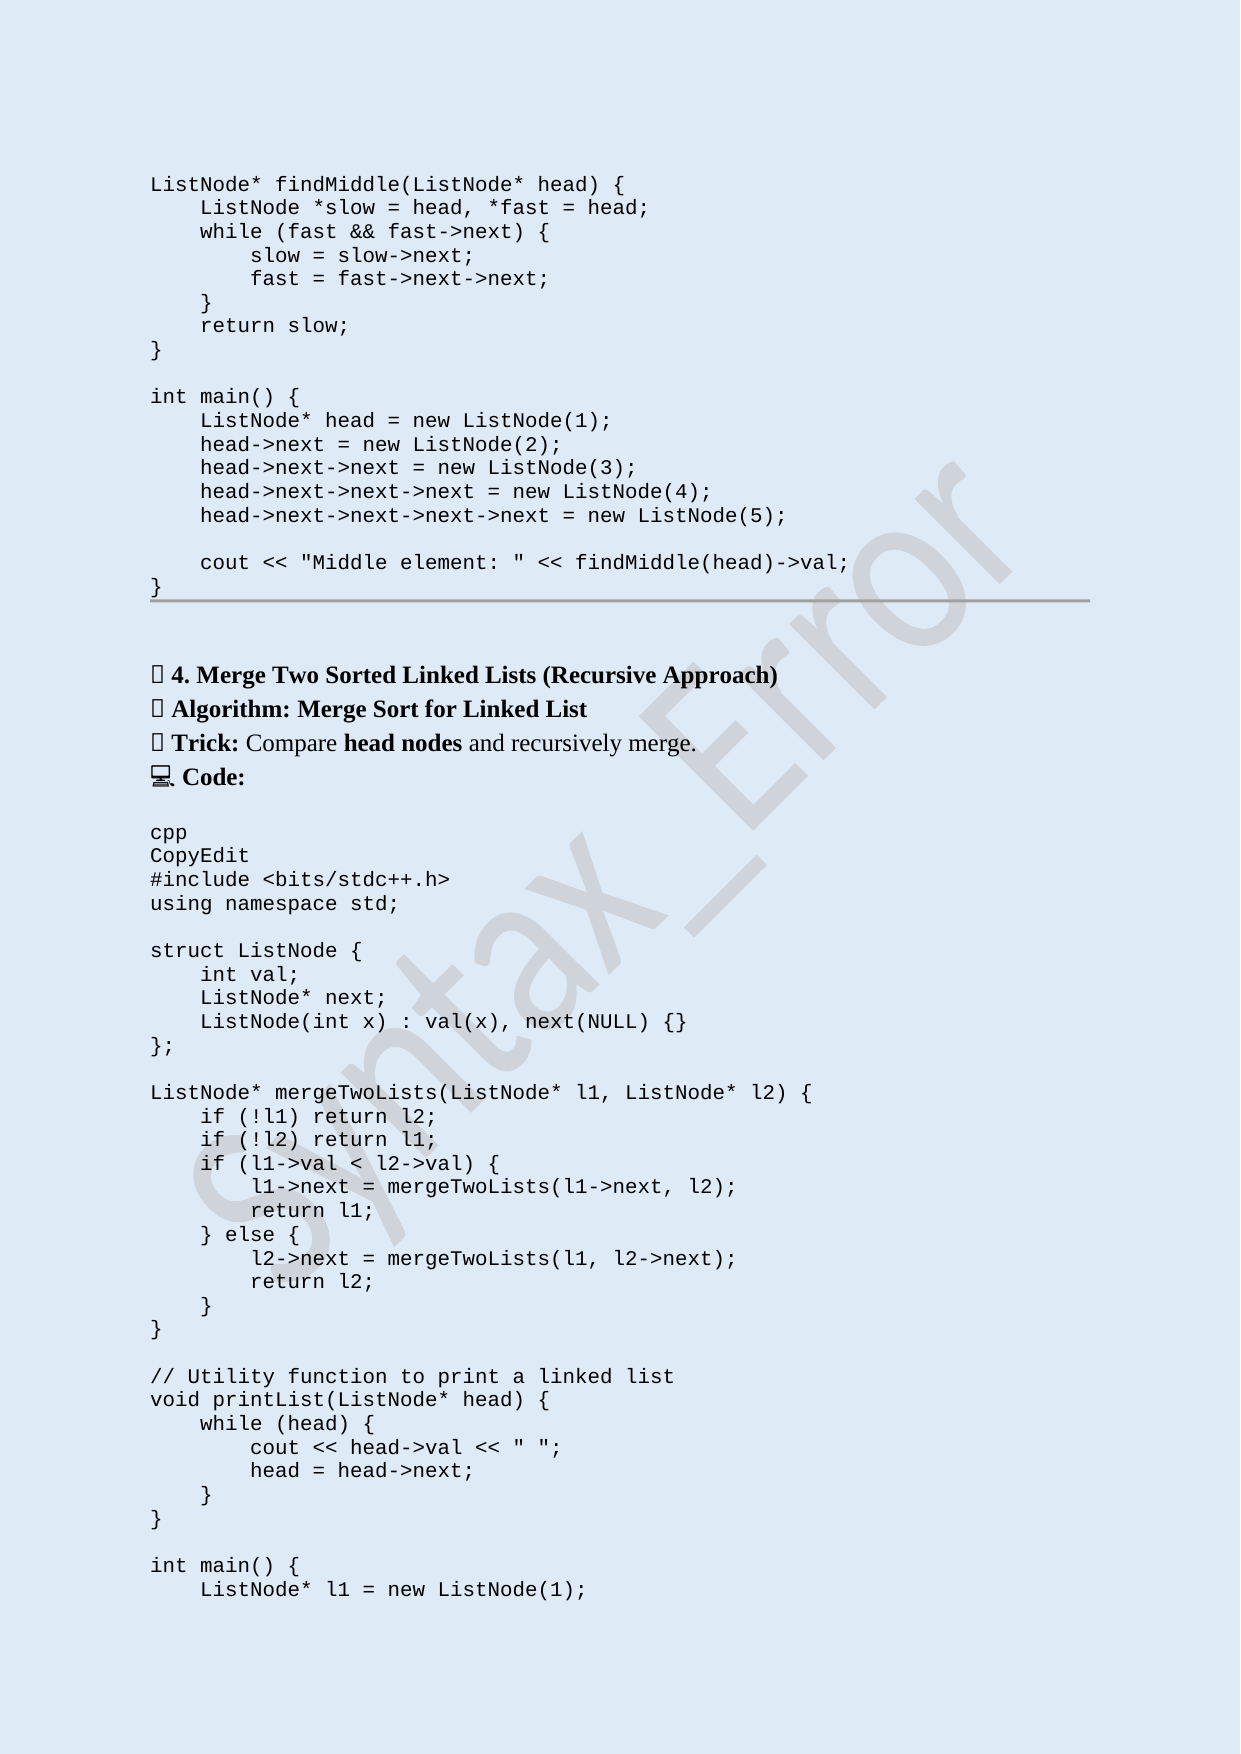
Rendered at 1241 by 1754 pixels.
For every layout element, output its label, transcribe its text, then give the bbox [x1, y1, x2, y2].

text cpp [150, 822, 1090, 846]
text ✅ 4. Merge Two Sorted Linked Lists (Recursive Approach) 📌 Algorithm: Merge Sort for Linked List 📌 Trick: Compare head nodes and recursively merge. 💻 Code: [150, 656, 1090, 793]
text head->next->next->next->next = new ListNode(5); [150, 505, 1090, 528]
text ListNode* head = new ListNode(1); [150, 410, 1090, 434]
text ListNode *slow = head, *fast = head; [150, 197, 1090, 221]
text return l2; [150, 1271, 1090, 1295]
text // Utility function to print a linked list [150, 1366, 1090, 1389]
text int val; [150, 964, 1090, 987]
text ListNode* l1 = new ListNode(1); [150, 1578, 1090, 1602]
text fast = fast->next->next; [150, 268, 1090, 292]
text l1->next = mergeTwoLists(l1->next, l2); [150, 1177, 1090, 1200]
text head = head->next; [150, 1460, 1090, 1484]
text while (head) { [150, 1413, 1090, 1437]
text void printList(ListNode* head) { [150, 1389, 1090, 1413]
text ListNode* mergeTwoLists(ListNode* l1, ListNode* l2) { [150, 1082, 1090, 1106]
text struct ListNode { [150, 940, 1090, 964]
text return slow; [150, 316, 1090, 339]
text cout << "Middle element: " << findMiddle(head)->val; [150, 552, 1090, 576]
text } [150, 1484, 1090, 1508]
text } [150, 1508, 1090, 1531]
text } [150, 292, 1090, 316]
text if (l1->val < l2->val) { [150, 1153, 1090, 1177]
text } else { [150, 1224, 1090, 1247]
text }; [150, 1035, 1090, 1058]
text head->next->next->next = new ListNode(4); [150, 481, 1090, 505]
text slow = slow->next; [150, 244, 1090, 268]
text ListNode* next; [150, 987, 1090, 1011]
text CopyEdit [150, 846, 1090, 869]
text head->next = new ListNode(2); [150, 434, 1090, 457]
text ListNode(int x) : val(x), next(NULL) {} [150, 1011, 1090, 1035]
text head->next->next = new ListNode(3); [150, 457, 1090, 481]
text while (fast && fast->next) { [150, 221, 1090, 244]
text cout << head->val << " "; [150, 1437, 1090, 1460]
text if (!l1) return l2; [150, 1106, 1090, 1129]
text } [150, 1318, 1090, 1342]
text } [150, 339, 1090, 363]
text using namespace std; [150, 893, 1090, 916]
text int main() { [150, 1555, 1090, 1578]
text return l1; [150, 1200, 1090, 1224]
text int main() { [150, 386, 1090, 410]
text } [150, 1295, 1090, 1318]
text ListNode* findMiddle(ListNode* head) { [150, 174, 1090, 197]
text if (!l2) return l1; [150, 1129, 1090, 1153]
text #include <bits/stdc++.h> [150, 869, 1090, 893]
text } [150, 576, 1090, 599]
text l2->next = mergeTwoLists(l1, l2->next); [150, 1247, 1090, 1271]
